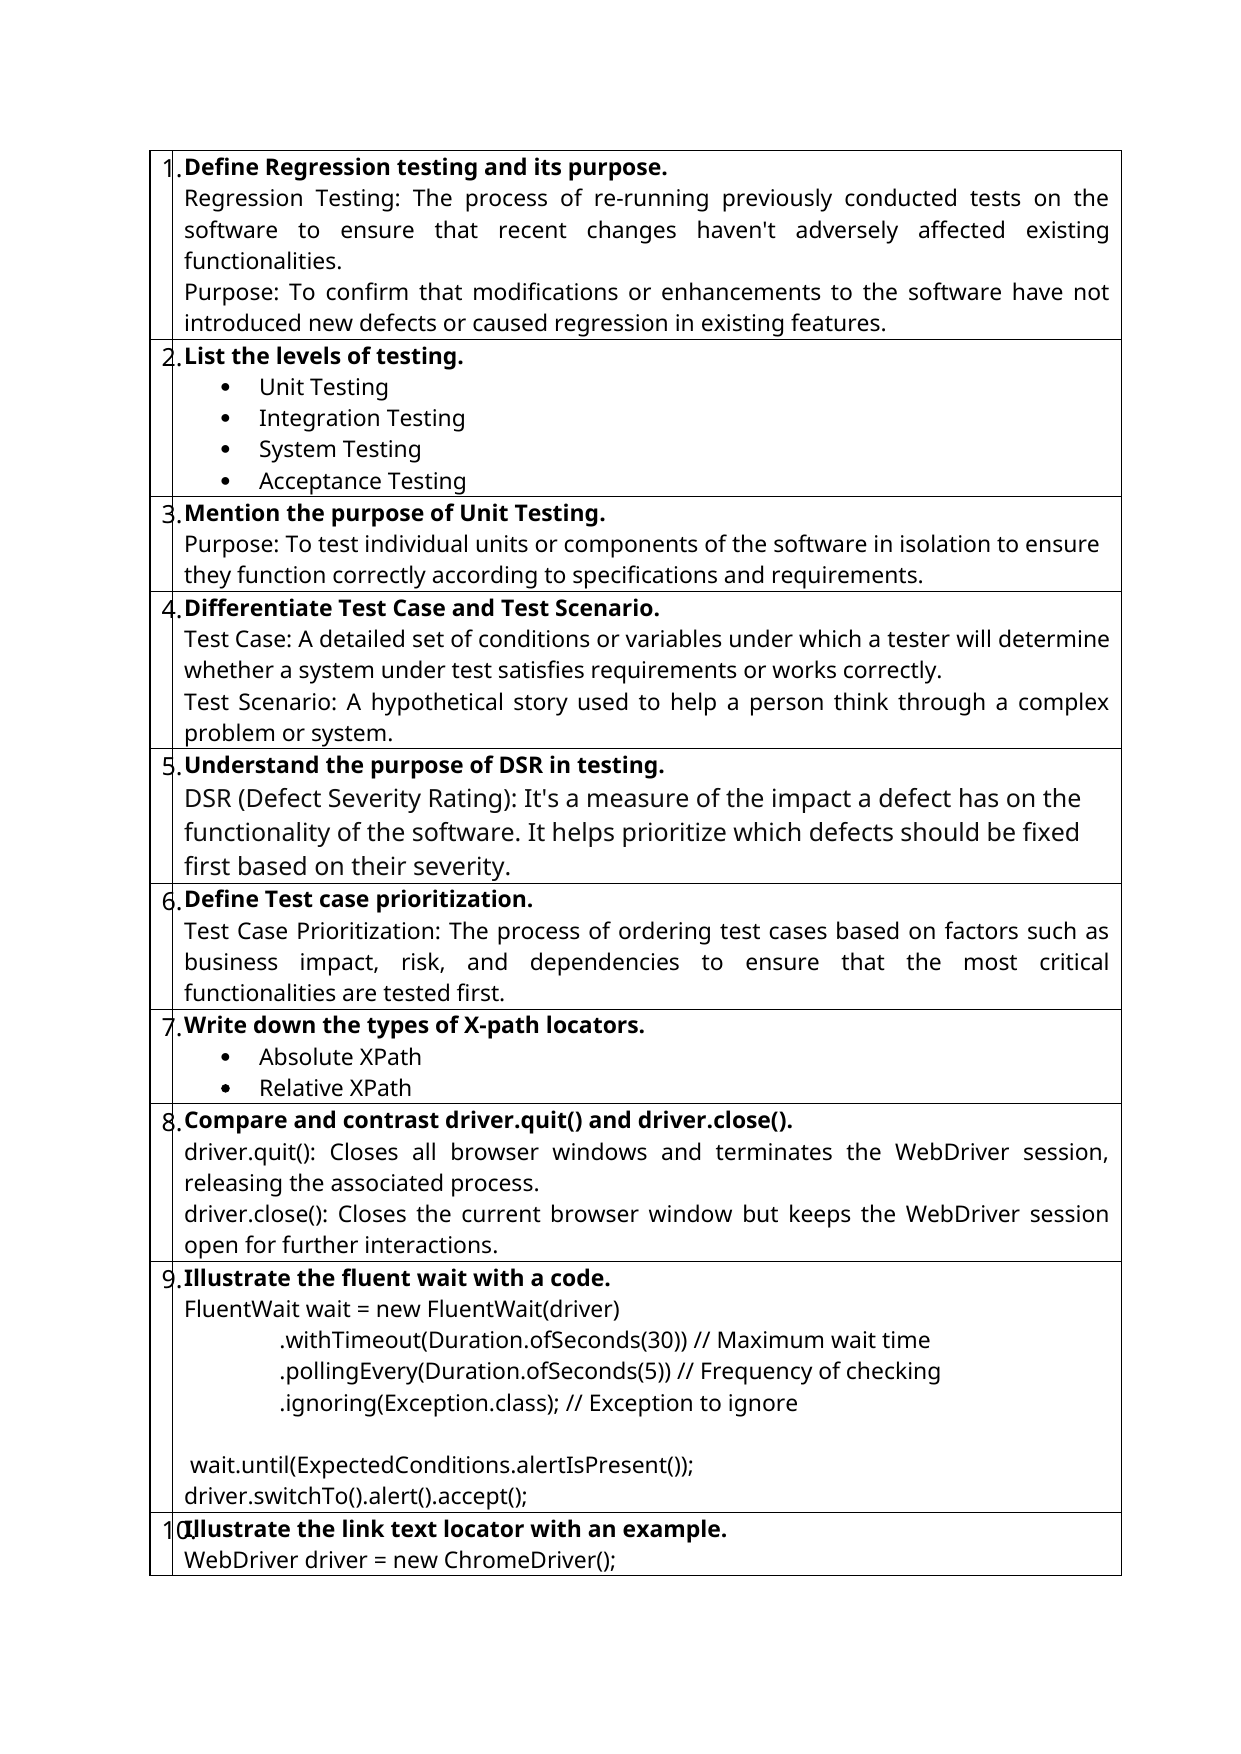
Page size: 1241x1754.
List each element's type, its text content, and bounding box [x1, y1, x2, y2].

table_cell Compare and contrast driver.quit() and driver.close(). driver.quit(): Closes all browser windows and terminates the WebDriver session, releasing the associated process. driver.close(): Closes the current browser window but keeps the WebDriver session open for further interactions. [173, 1104, 1121, 1261]
table_cell List the levels of testing. Unit Testing Integration Testing System Testing Acceptance Testing [173, 340, 1121, 496]
table_cell [151, 340, 172, 496]
table_cell Differentiate Test Case and Test Scenario. Test Case: A detailed set of conditions or variables under which a tester will determine whether a system under test satisfies requirements or works correctly. Test Scenario: A hypothetical story used to help a person think through a complex problem or system. [173, 592, 1121, 748]
table_header Define Regression testing and its purpose. Regression Testing: The process of re-running previously conducted tests on the software to ensure that recent changes haven't adversely affected existing functionalities. Purpose: To confirm that modifications or enhancements to the software have not introduced new defects or caused regression in existing features. [173, 151, 1121, 338]
table_cell [151, 749, 172, 882]
table_cell [151, 1513, 172, 1575]
table_cell [151, 1010, 172, 1103]
table_cell [151, 497, 172, 591]
table_cell [151, 1104, 172, 1261]
table_cell [151, 592, 172, 748]
table_cell Illustrate the fluent wait with a code. FluentWait wait = new FluentWait(driver) .withTimeout(Duration.ofSeconds(30)) // Maximum wait time .pollingEvery(Duration.ofSeconds(5)) // Frequency of checking .ignoring(Exception.class); // Exception to ignore wait.until(ExpectedConditions.alertIsPresent()); driver.switchTo().alert().accept(); [173, 1262, 1121, 1512]
table_cell Understand the purpose of DSR in testing. DSR (Defect Severity Rating): It's a measure of the impact a defect has on the functionality of the software. It helps prioritize which defects should be fixed first based on their severity. [173, 749, 1121, 882]
table_cell [151, 1262, 172, 1512]
table_cell [151, 884, 172, 1008]
table_header [151, 151, 172, 338]
table_cell Write down the types of X-path locators. Absolute XPath Relative XPath [173, 1010, 1121, 1103]
table_cell Mention the purpose of Unit Testing. Purpose: To test individual units or components of the software in isolation to ensure they function correctly according to specifications and requirements. [173, 497, 1121, 591]
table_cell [173, 1513, 1121, 1575]
table_cell Define Test case prioritization. Test Case Prioritization: The process of ordering test cases based on factors such as business impact, risk, and dependencies to ensure that the most critical functionalities are tested first. [173, 884, 1121, 1008]
